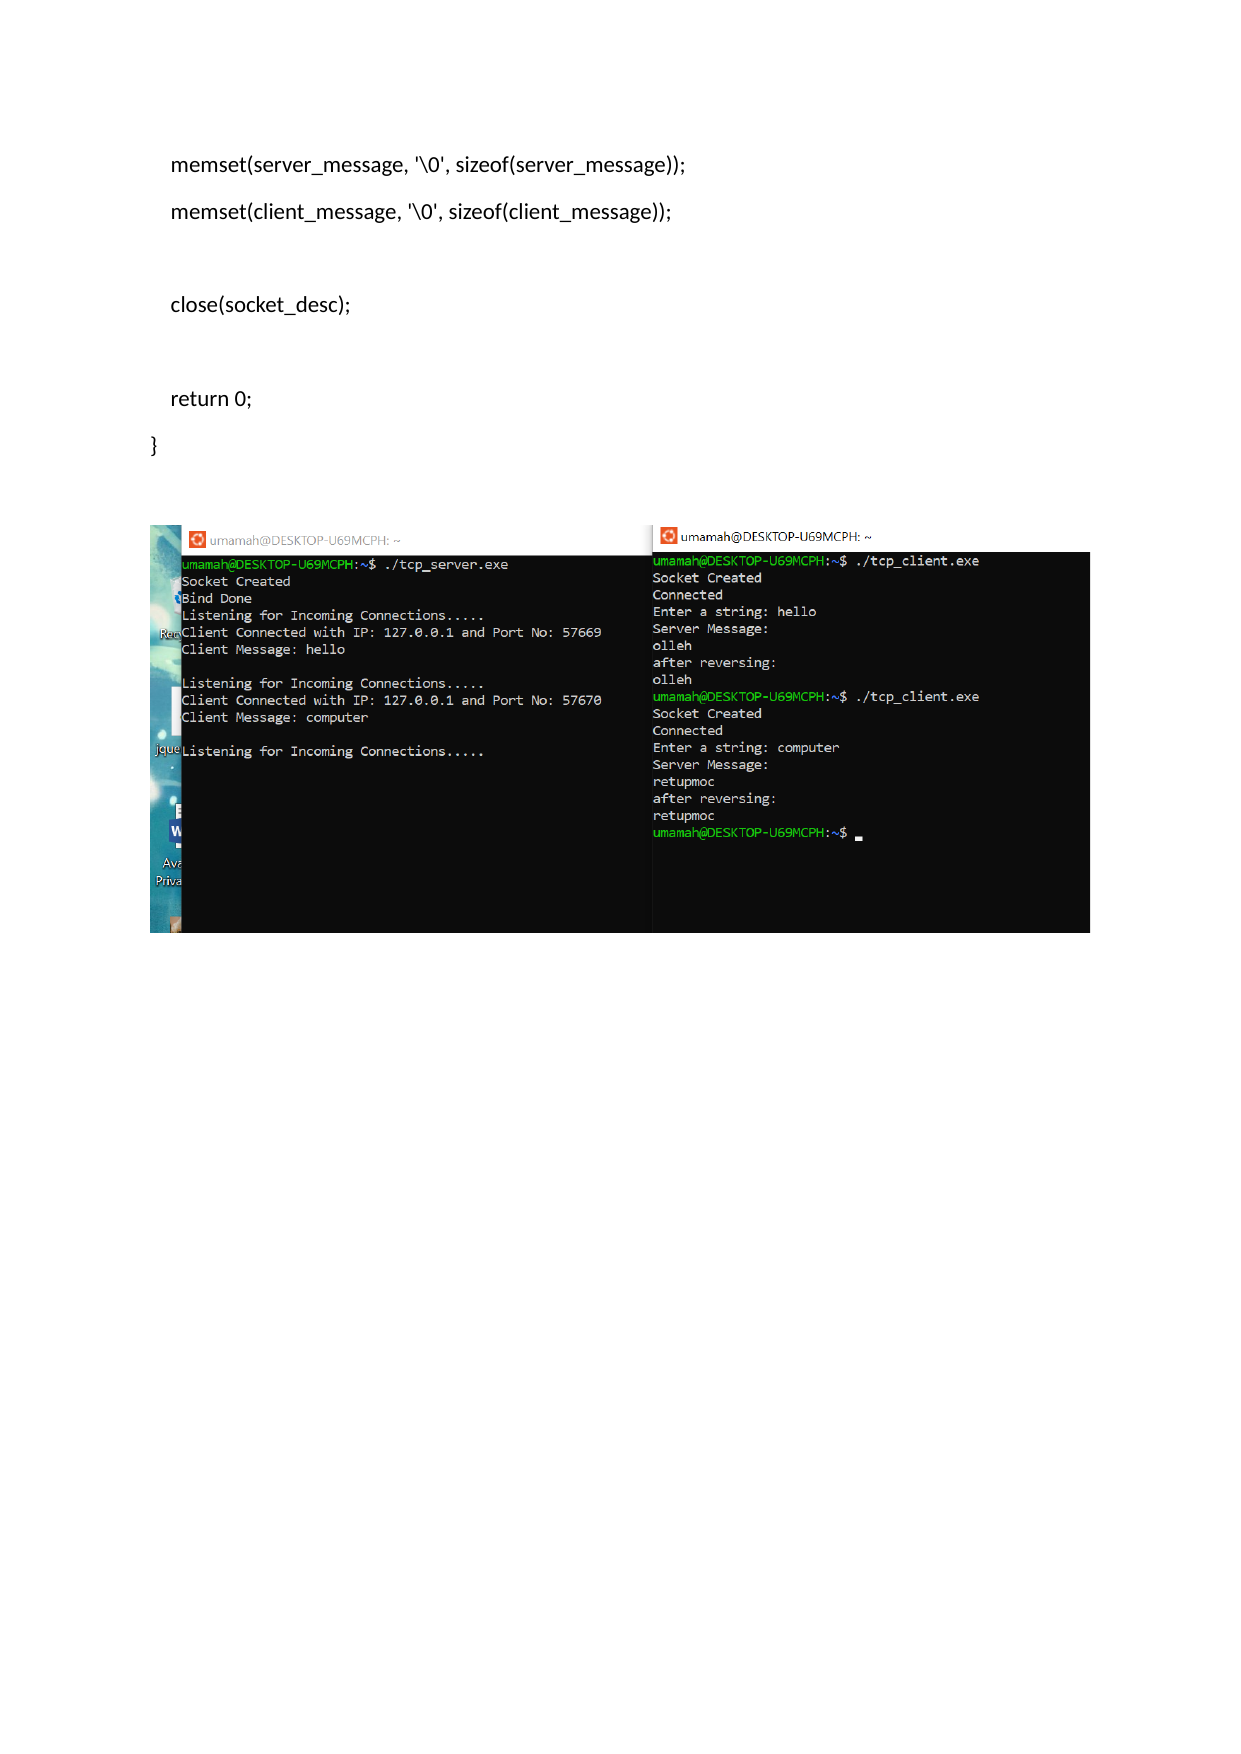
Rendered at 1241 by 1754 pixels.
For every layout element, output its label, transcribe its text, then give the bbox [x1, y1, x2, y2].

text memset(server_message, '\0', sizeof(server_message)); [150, 150, 1090, 178]
picture [150, 525, 1091, 933]
text return 0; [150, 384, 1090, 412]
text memset(client_message, '\0', sizeof(client_message)); [150, 197, 1090, 225]
text close(socket_desc); [150, 291, 1090, 319]
text } [150, 431, 1090, 459]
